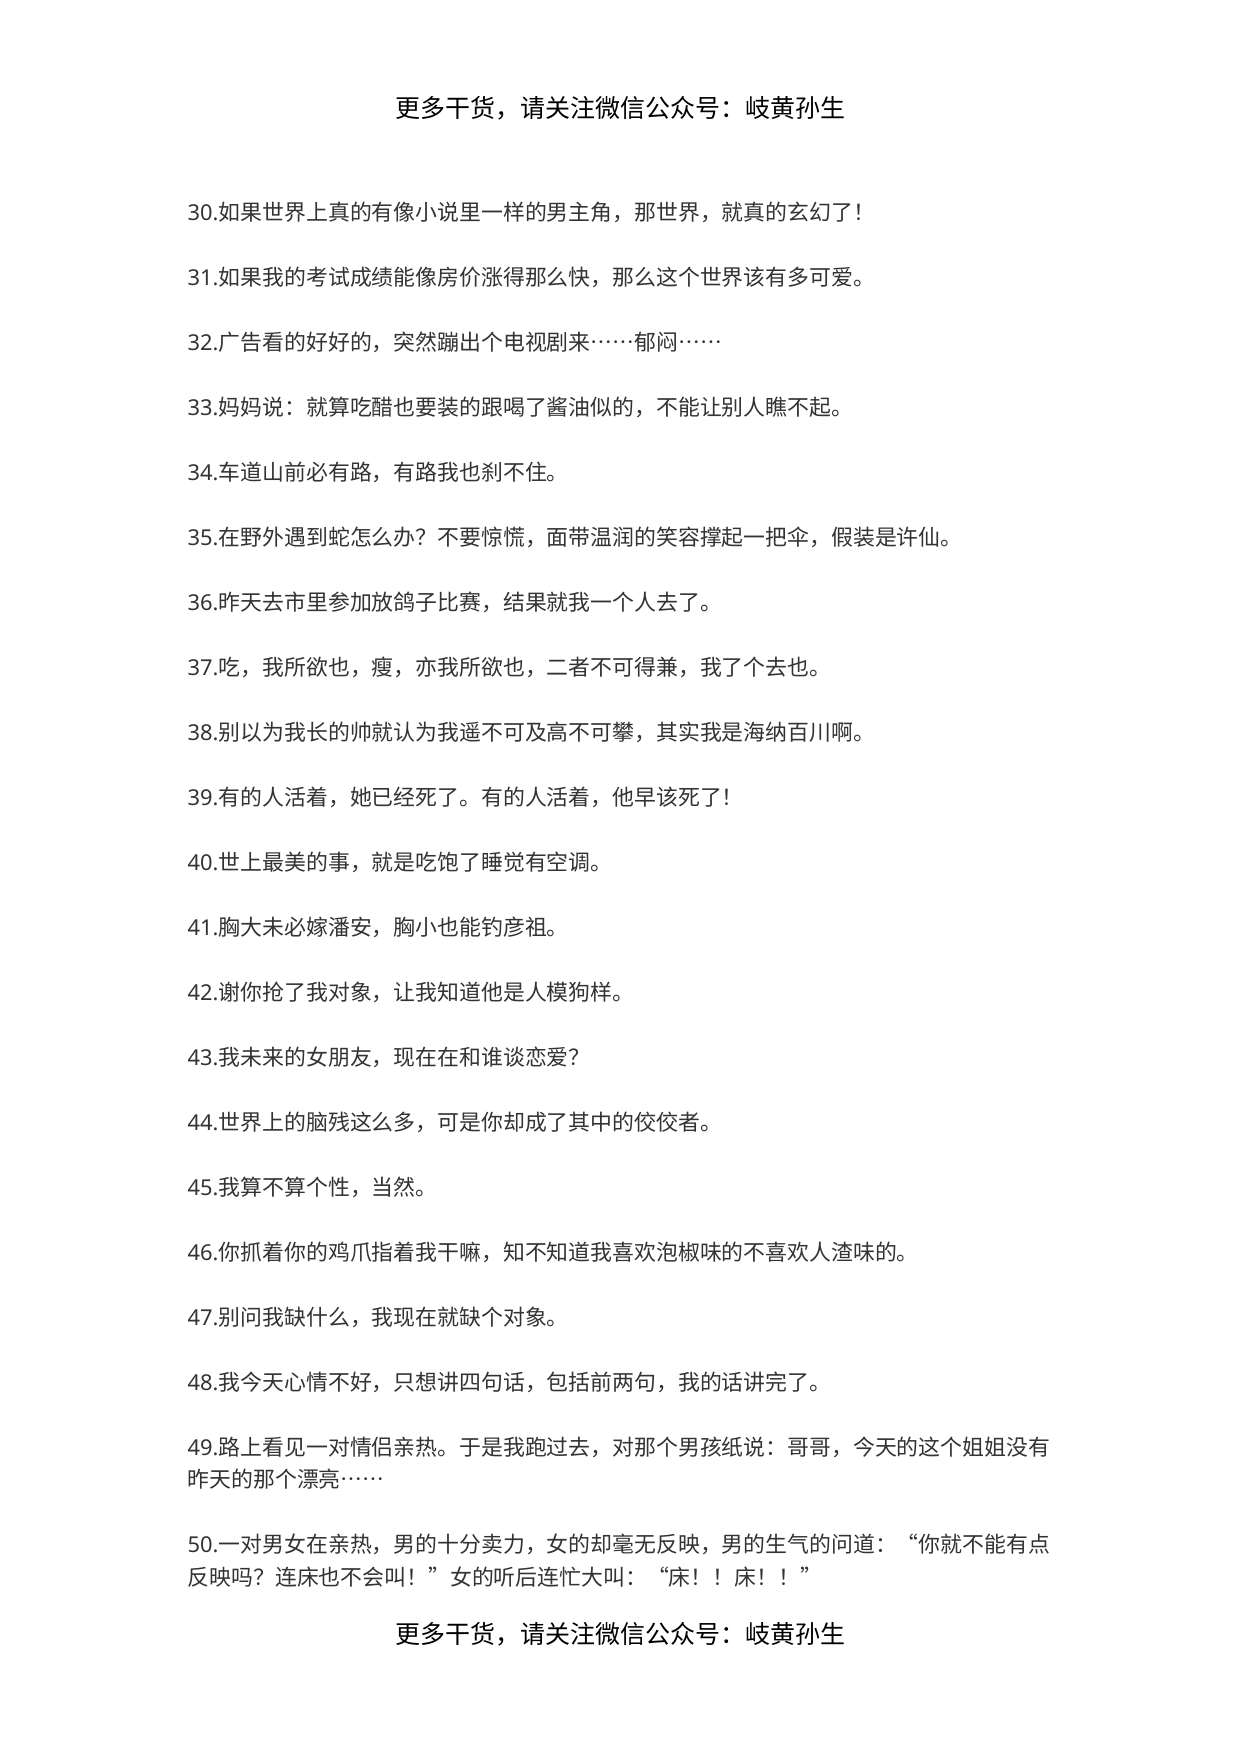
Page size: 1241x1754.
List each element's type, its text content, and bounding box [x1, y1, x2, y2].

text 39.有的人活着，她已经死了。有的人活着，他早该死了！ [187, 779, 1053, 812]
text 40.世上最美的事，就是吃饱了睡觉有空调。 [187, 844, 1053, 877]
text 43.我未来的女朋友，现在在和谁谈恋爱？ [187, 1039, 1053, 1072]
text 42.谢你抢了我对象，让我知道他是人模狗样。 [187, 974, 1053, 1007]
text 45.我算不算个性，当然。 [187, 1169, 1053, 1202]
text 50.一对男女在亲热，男的十分卖力，女的却毫无反映，男的生气的问道：“你就不能有点反映吗？连床也不会叫！”女的听后连忙大叫：“床！！床！！” [187, 1527, 1053, 1592]
text 32.广告看的好好的，突然蹦出个电视剧来……郁闷…… [187, 324, 1053, 357]
text 35.在野外遇到蛇怎么办？不要惊慌，面带温润的笑容撑起一把伞，假装是许仙。 [187, 519, 1053, 552]
text 34.车道山前必有路，有路我也刹不住。 [187, 454, 1053, 487]
text 37.吃，我所欲也，瘦，亦我所欲也，二者不可得兼，我了个去也。 [187, 649, 1053, 682]
text 41.胸大未必嫁潘安，胸小也能钓彦祖。 [187, 909, 1053, 942]
text 38.别以为我长的帅就认为我遥不可及高不可攀，其实我是海纳百川啊。 [187, 714, 1053, 747]
text 48.我今天心情不好，只想讲四句话，包括前两句，我的话讲完了。 [187, 1364, 1053, 1397]
text 46.你抓着你的鸡爪指着我干嘛，知不知道我喜欢泡椒味的不喜欢人渣味的。 [187, 1234, 1053, 1267]
text 36.昨天去市里参加放鸽子比赛，结果就我一个人去了。 [187, 584, 1053, 617]
text 49.路上看见一对情侣亲热。于是我跑过去，对那个男孩纸说：哥哥，今天的这个姐姐没有昨天的那个漂亮…… [187, 1429, 1053, 1494]
text 31.如果我的考试成绩能像房价涨得那么快，那么这个世界该有多可爱。 [187, 259, 1053, 292]
text 33.妈妈说：就算吃醋也要装的跟喝了酱油似的，不能让别人瞧不起。 [187, 389, 1053, 422]
text 30.如果世界上真的有像小说里一样的男主角，那世界，就真的玄幻了！ [187, 194, 1053, 227]
text 47.别问我缺什么，我现在就缺个对象。 [187, 1299, 1053, 1332]
text 44.世界上的脑残这么多，可是你却成了其中的佼佼者。 [187, 1104, 1053, 1137]
